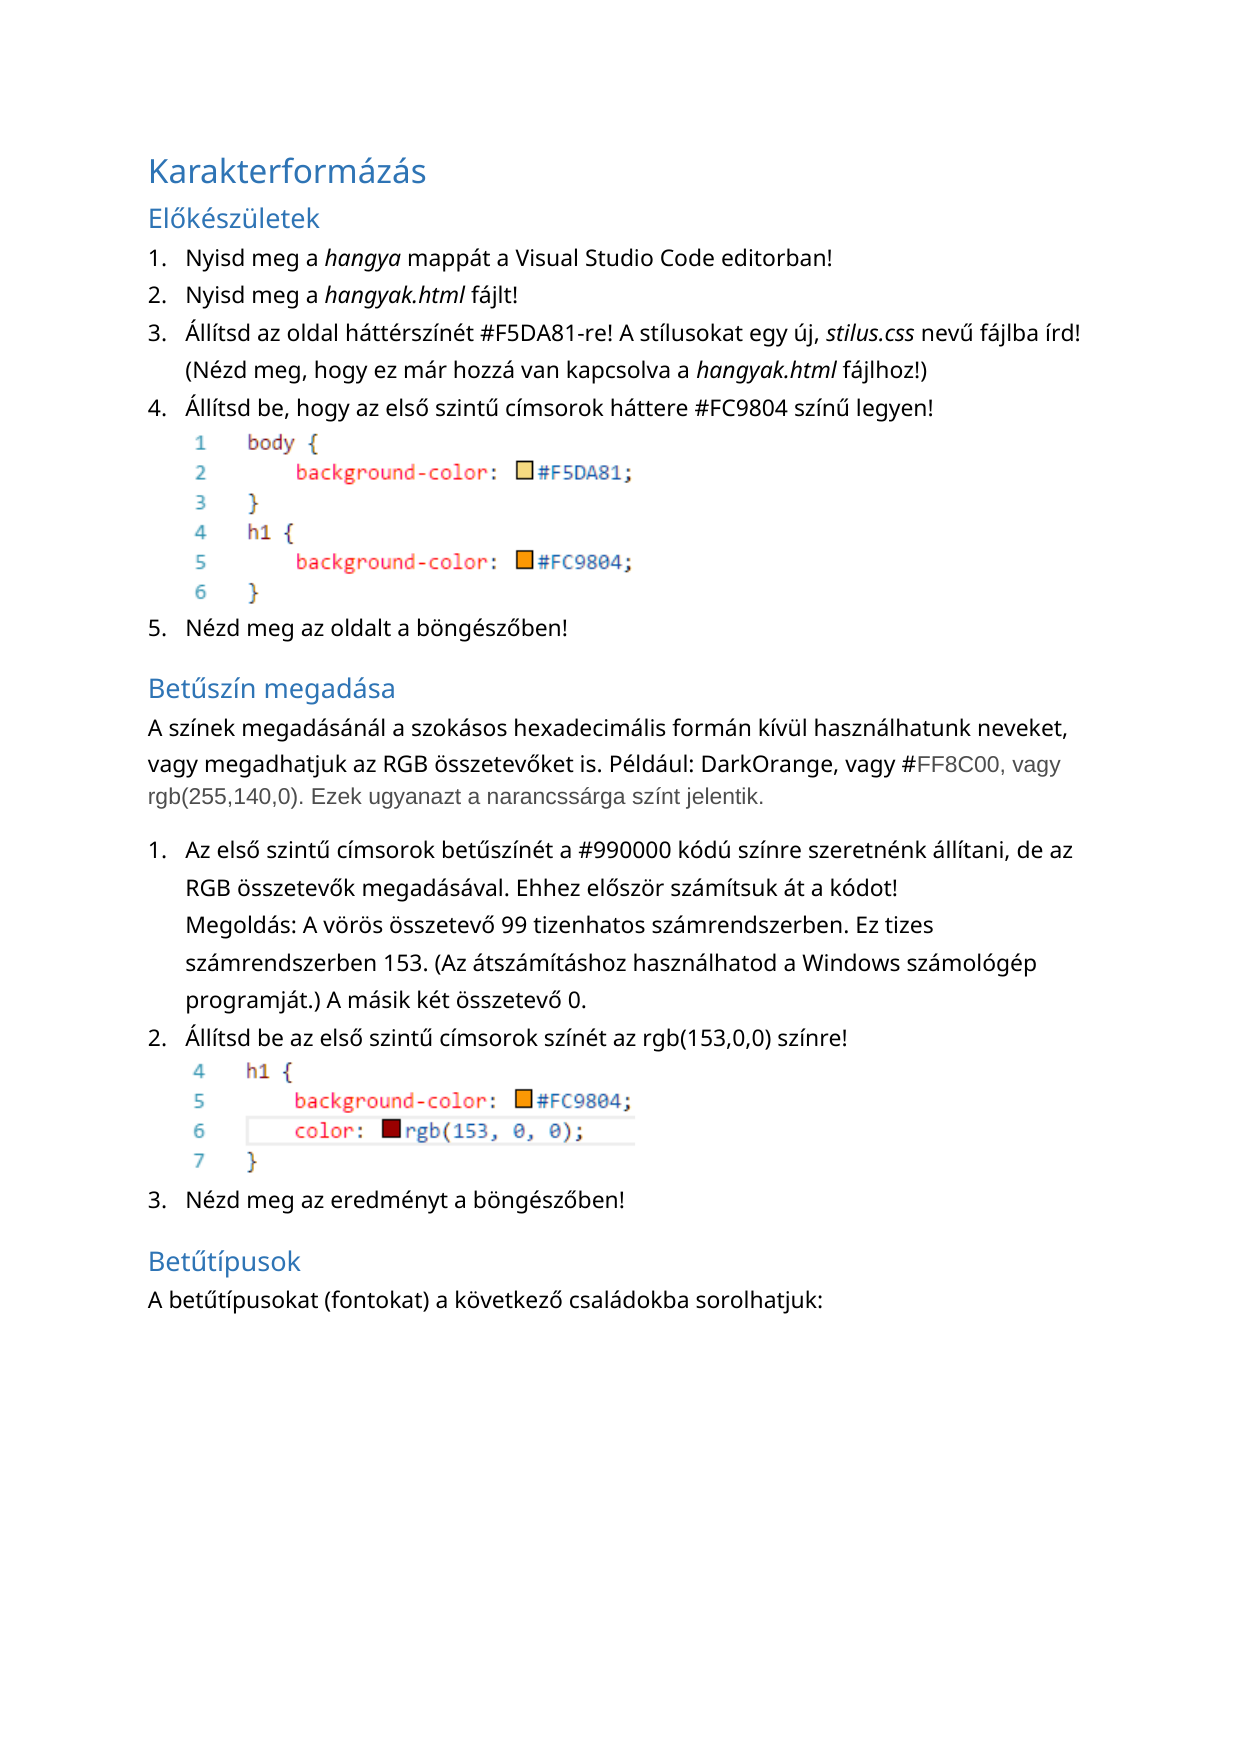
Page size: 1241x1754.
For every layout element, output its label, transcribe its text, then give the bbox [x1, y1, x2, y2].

picture [185, 428, 643, 607]
picture [185, 1058, 636, 1179]
subtitle Karakterformázás [148, 148, 1093, 193]
text A betűtípusokat (fontokat) a következő családokba sorolhatjuk: [148, 1284, 1093, 1316]
list Nyisd meg a hangya mappát a Visual Studio Code editorban! [148, 242, 1093, 273]
subtitle Betűszín megadása [148, 670, 1093, 707]
list Az első szintű címsorok betűszínét a #990000 kódú színre szeretnénk állítani, de az RGB összetevők megadásával. Ehhez először számítsuk át a kódot! Megoldás: A vörös összetevő 99 tizenhatos számrendszerben. Ez tizes számrendszerben 153. (Az átszámításhoz használhatod a Windows számológép programját.) A másik két összetevő 0. [148, 834, 1093, 1016]
list Nézd meg az eredményt a böngészőben! [148, 1184, 1093, 1215]
list Nyisd meg a hangyak.html fájlt! [148, 279, 1093, 310]
text A színek megadásánál a szokásos hexadecimális formán kívül használhatunk neveket, vagy megadhatjuk az RGB összetevőket is. Például: DarkOrange, vagy #FF8C00, vagy rgb(255,140,0). Ezek ugyanazt a narancssárga színt jelentik. [148, 712, 1093, 809]
list Állítsd az oldal háttérszínét #F5DA81-re! A stílusokat egy új, stilus.css nevű fájlba írd! (Nézd meg, hogy ez már hozzá van kapcsolva a hangyak.html fájlhoz!) [148, 317, 1093, 385]
subtitle Betűtípusok [148, 1242, 1093, 1279]
subtitle Előkészületek [148, 199, 1093, 236]
list Nézd meg az oldalt a böngészőben! [148, 611, 1093, 643]
